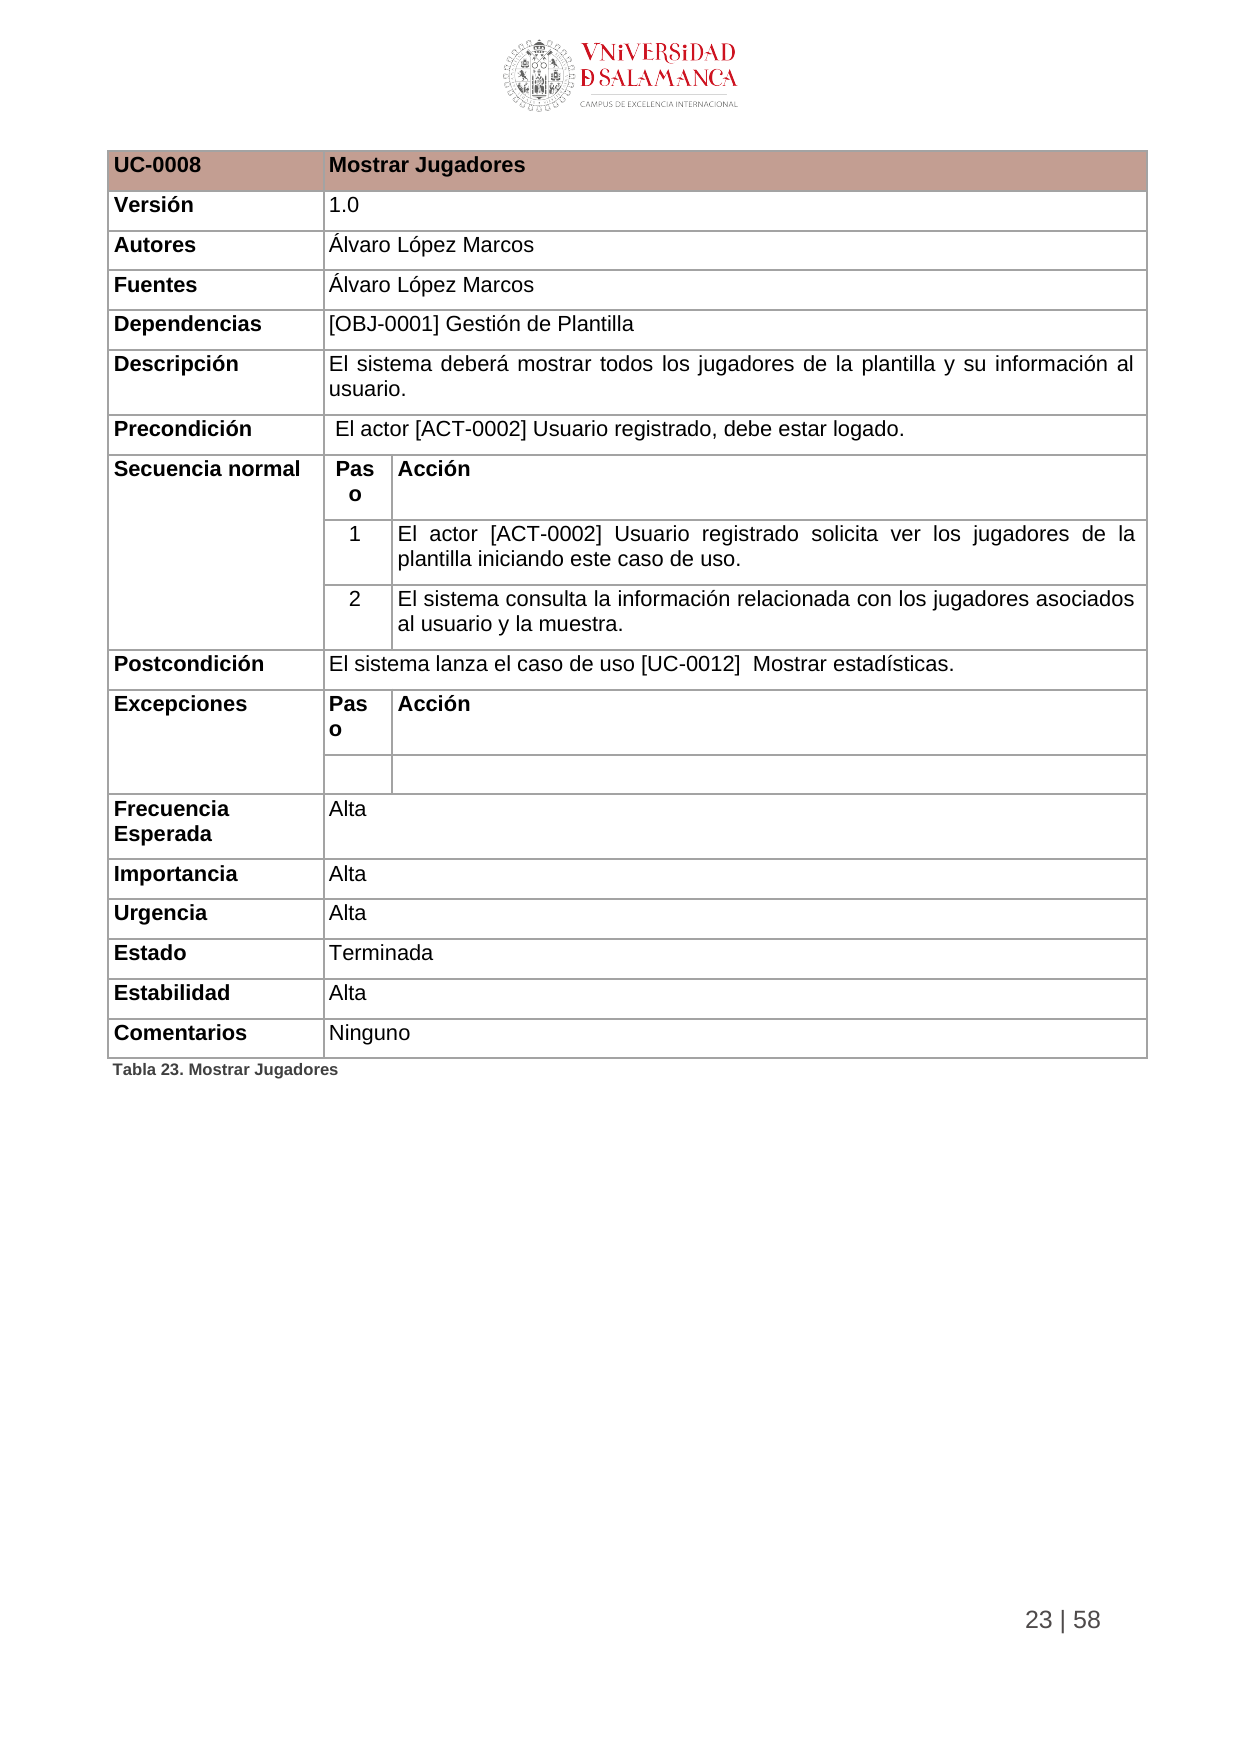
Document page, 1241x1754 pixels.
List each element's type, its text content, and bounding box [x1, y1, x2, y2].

table_cell [OBJ-0001] Gestión de Plantilla [325, 311, 1146, 349]
table_cell El actor [ACT-0002] Usuario registrado solicita ver los jugadores de la plantilla iniciando este caso de uso. [393, 521, 1146, 584]
table_cell Comentarios [109, 1020, 323, 1057]
table_cell Estabilidad [109, 980, 323, 1017]
table_cell 2 [325, 586, 391, 649]
table_cell Descripción [109, 351, 323, 414]
picture [499, 36, 742, 116]
table_cell Acción [393, 691, 1146, 753]
table_cell Estado [109, 940, 323, 978]
table_cell Excepciones [109, 691, 323, 793]
table_cell Precondición [109, 416, 323, 454]
table_header UC-0008 [109, 152, 323, 190]
table_cell Paso [325, 691, 391, 753]
table_cell Paso [325, 456, 391, 519]
table_cell Autores [109, 232, 323, 269]
table_cell 1.0 [325, 192, 1146, 229]
table_cell 1 [325, 521, 391, 584]
table_cell Alta [325, 860, 1146, 898]
table_cell Alta [325, 900, 1146, 938]
table_header Mostrar Jugadores [325, 152, 1146, 190]
table_cell Frecuencia Esperada [109, 795, 323, 858]
table_cell [325, 756, 391, 793]
table_cell El sistema deberá mostrar todos los jugadores de la plantilla y su información al usuario. [325, 351, 1146, 414]
table_cell Postcondición [109, 651, 323, 688]
table_cell [393, 756, 1146, 793]
text Tabla 23. Mostrar Jugadores [112, 1059, 1128, 1078]
table_cell Acción [393, 456, 1146, 519]
table_cell El actor [ACT-0002] Usuario registrado, debe estar logado. [325, 416, 1146, 454]
table_cell Álvaro López Marcos [325, 271, 1146, 309]
table_cell Dependencias [109, 311, 323, 349]
table_cell Urgencia [109, 900, 323, 938]
table_cell El sistema lanza el caso de uso [UC-0012] Mostrar estadísticas. [325, 651, 1146, 688]
table_cell Secuencia normal [109, 456, 323, 649]
table_cell El sistema consulta la información relacionada con los jugadores asociados al usuario y la muestra. [393, 586, 1146, 649]
table_cell Álvaro López Marcos [325, 232, 1146, 269]
table_cell Alta [325, 980, 1146, 1017]
table_cell Alta [325, 795, 1146, 858]
table_cell Versión [109, 192, 323, 229]
table_cell Importancia [109, 860, 323, 898]
table_cell Terminada [325, 940, 1146, 978]
table_cell Fuentes [109, 271, 323, 309]
table_cell Ninguno [325, 1020, 1146, 1057]
